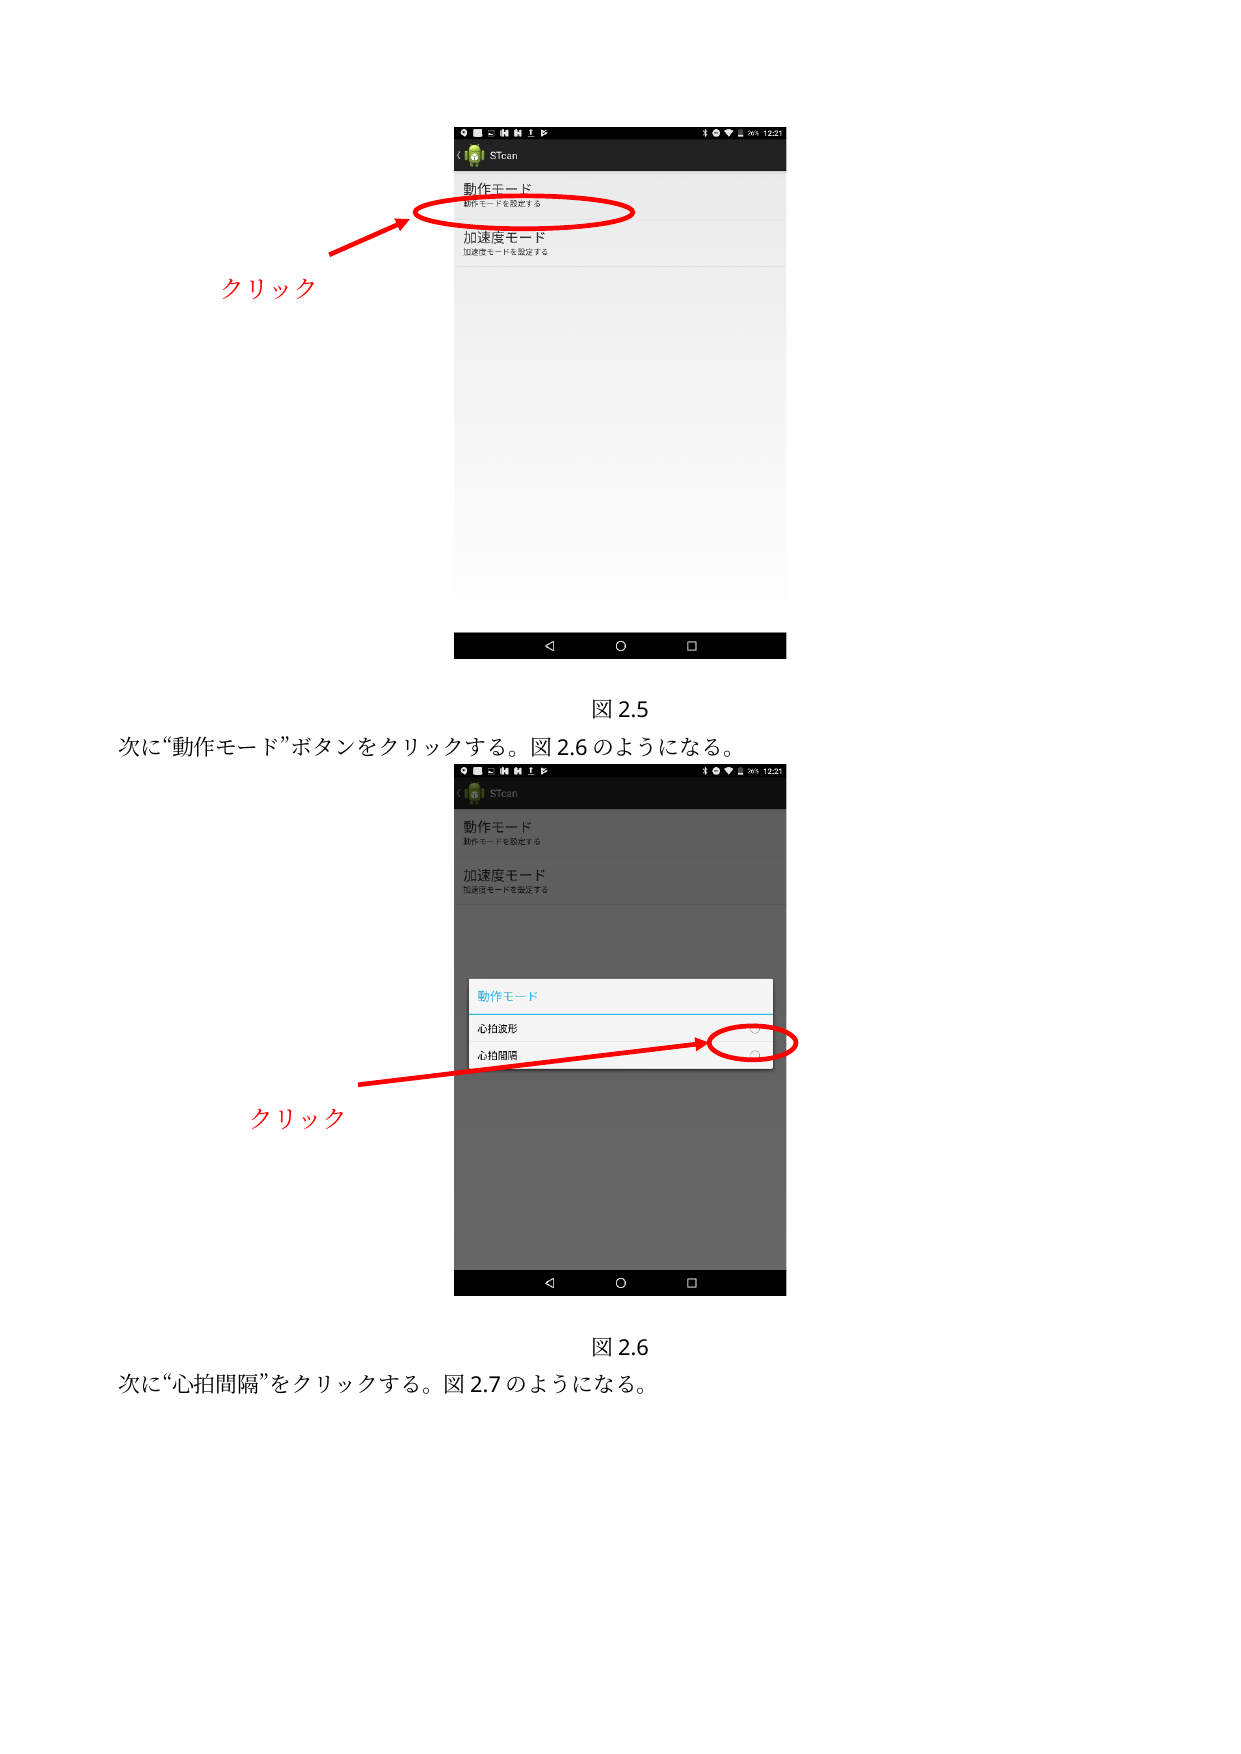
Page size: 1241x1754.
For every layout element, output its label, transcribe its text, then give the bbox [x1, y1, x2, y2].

text 図2.5 [118, 689, 1122, 727]
text 図2.6 [118, 1327, 1122, 1364]
text 次に“動作モード”ボタンをクリックする。図2.6のようになる。 [118, 727, 1122, 764]
picture [454, 764, 787, 1070]
picture [454, 1045, 787, 1296]
picture [712, 1029, 787, 1057]
picture [454, 127, 787, 659]
picture [454, 199, 629, 226]
text 次に“心拍間隔”をクリックする。図2.7のようになる。 [118, 1364, 1122, 1402]
